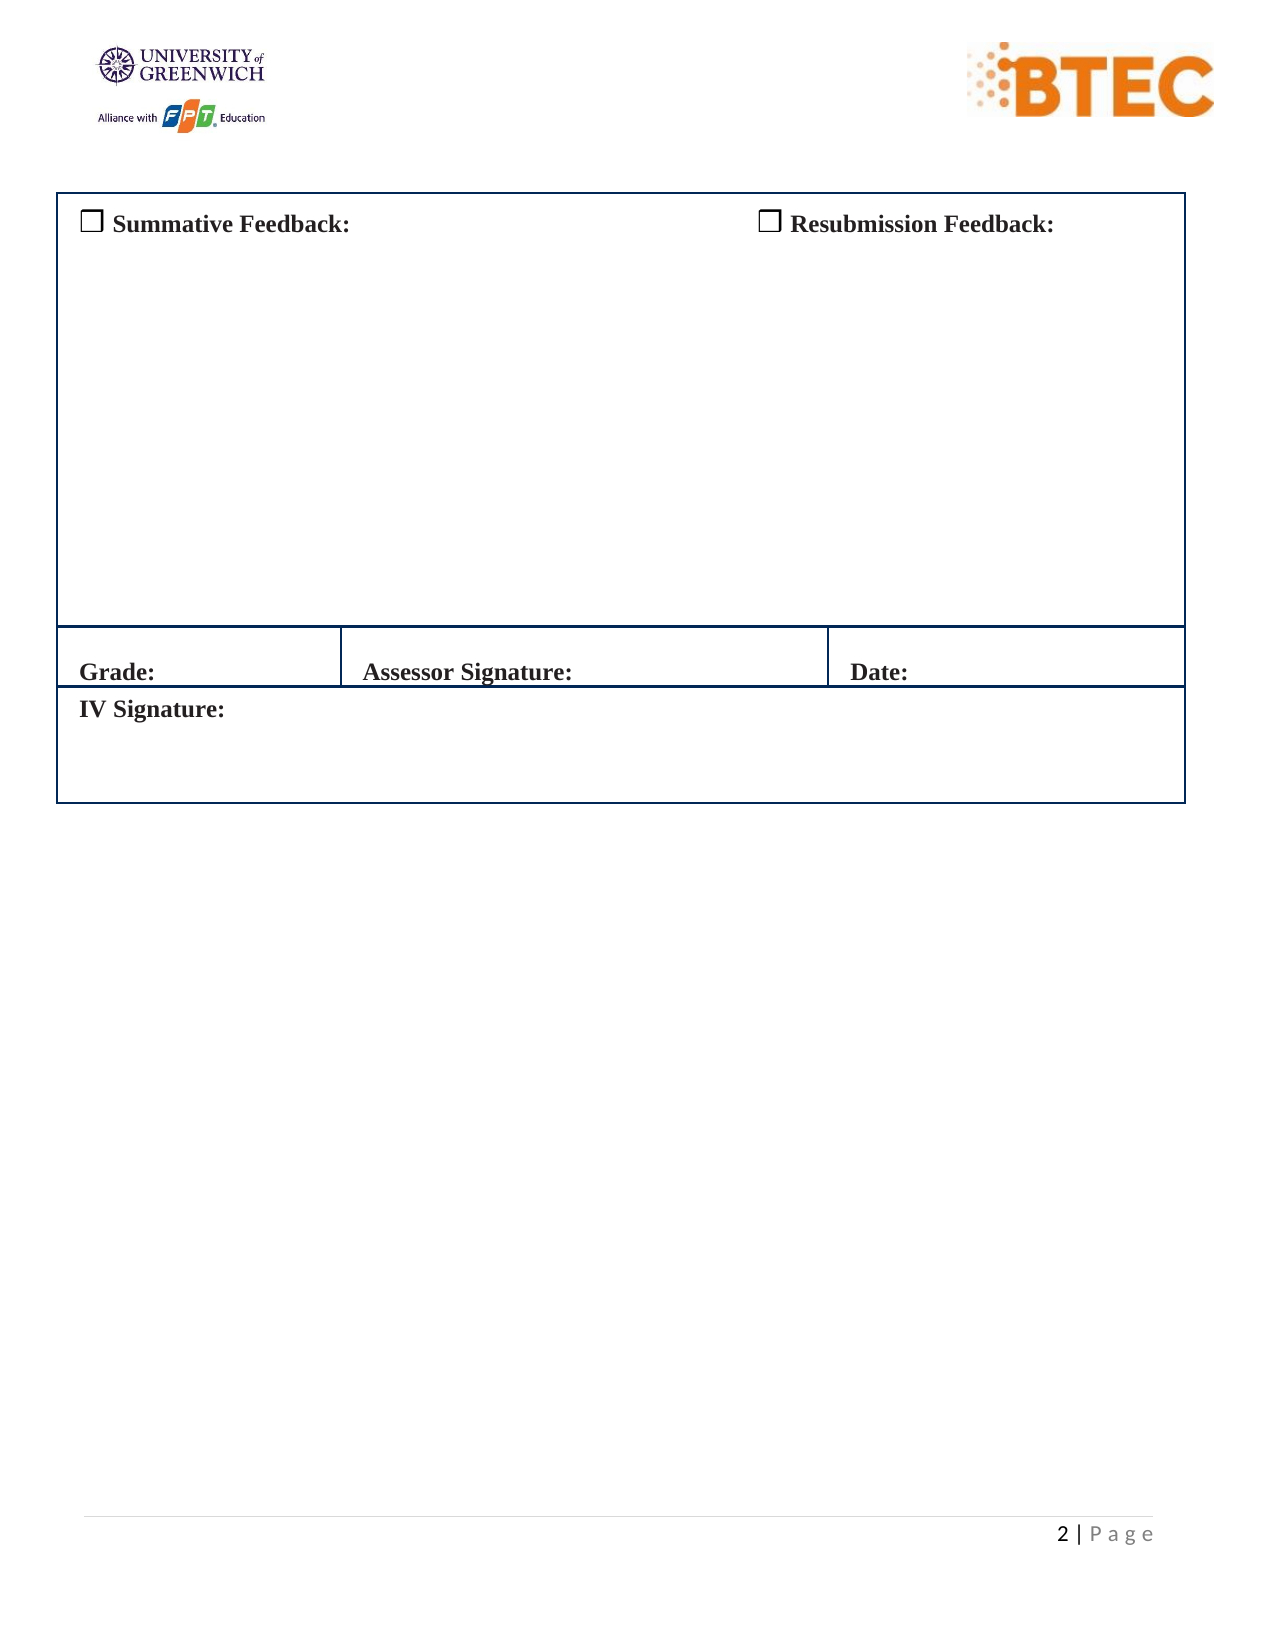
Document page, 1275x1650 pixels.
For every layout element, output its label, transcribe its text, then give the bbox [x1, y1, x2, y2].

picture [966, 42, 1214, 117]
table_cell IV Signature: [58, 688, 1184, 802]
table_cell Date: [829, 628, 1184, 685]
picture [84, 32, 277, 144]
table_header ❒ Summative Feedback: ❒ Resubmission Feedback: [58, 194, 1184, 625]
table_cell Assessor Signature: [342, 628, 827, 685]
table_cell Grade: [58, 628, 340, 685]
